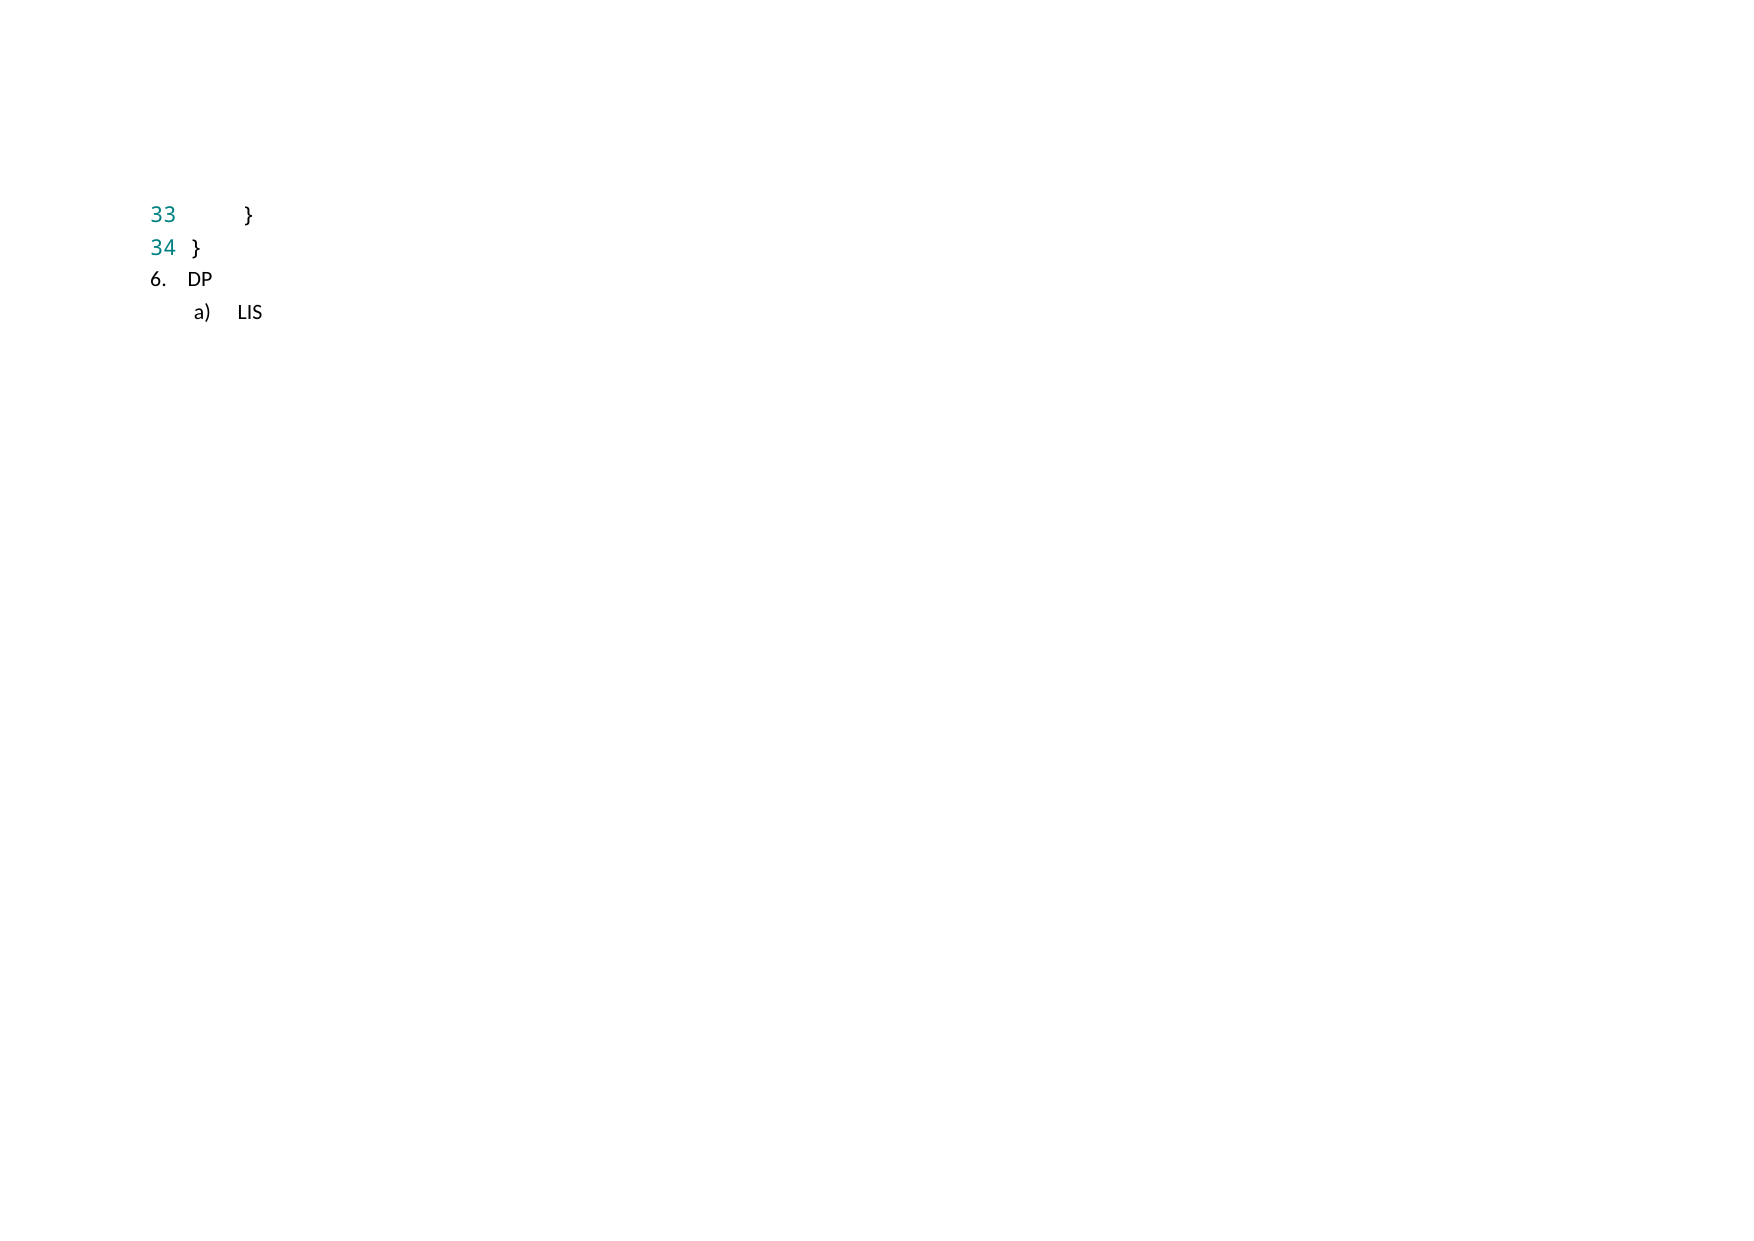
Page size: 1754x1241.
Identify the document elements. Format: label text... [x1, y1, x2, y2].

list LIS [194, 295, 855, 328]
list DP [150, 263, 855, 295]
text 34 } [150, 230, 855, 263]
text 33 } [150, 198, 855, 230]
